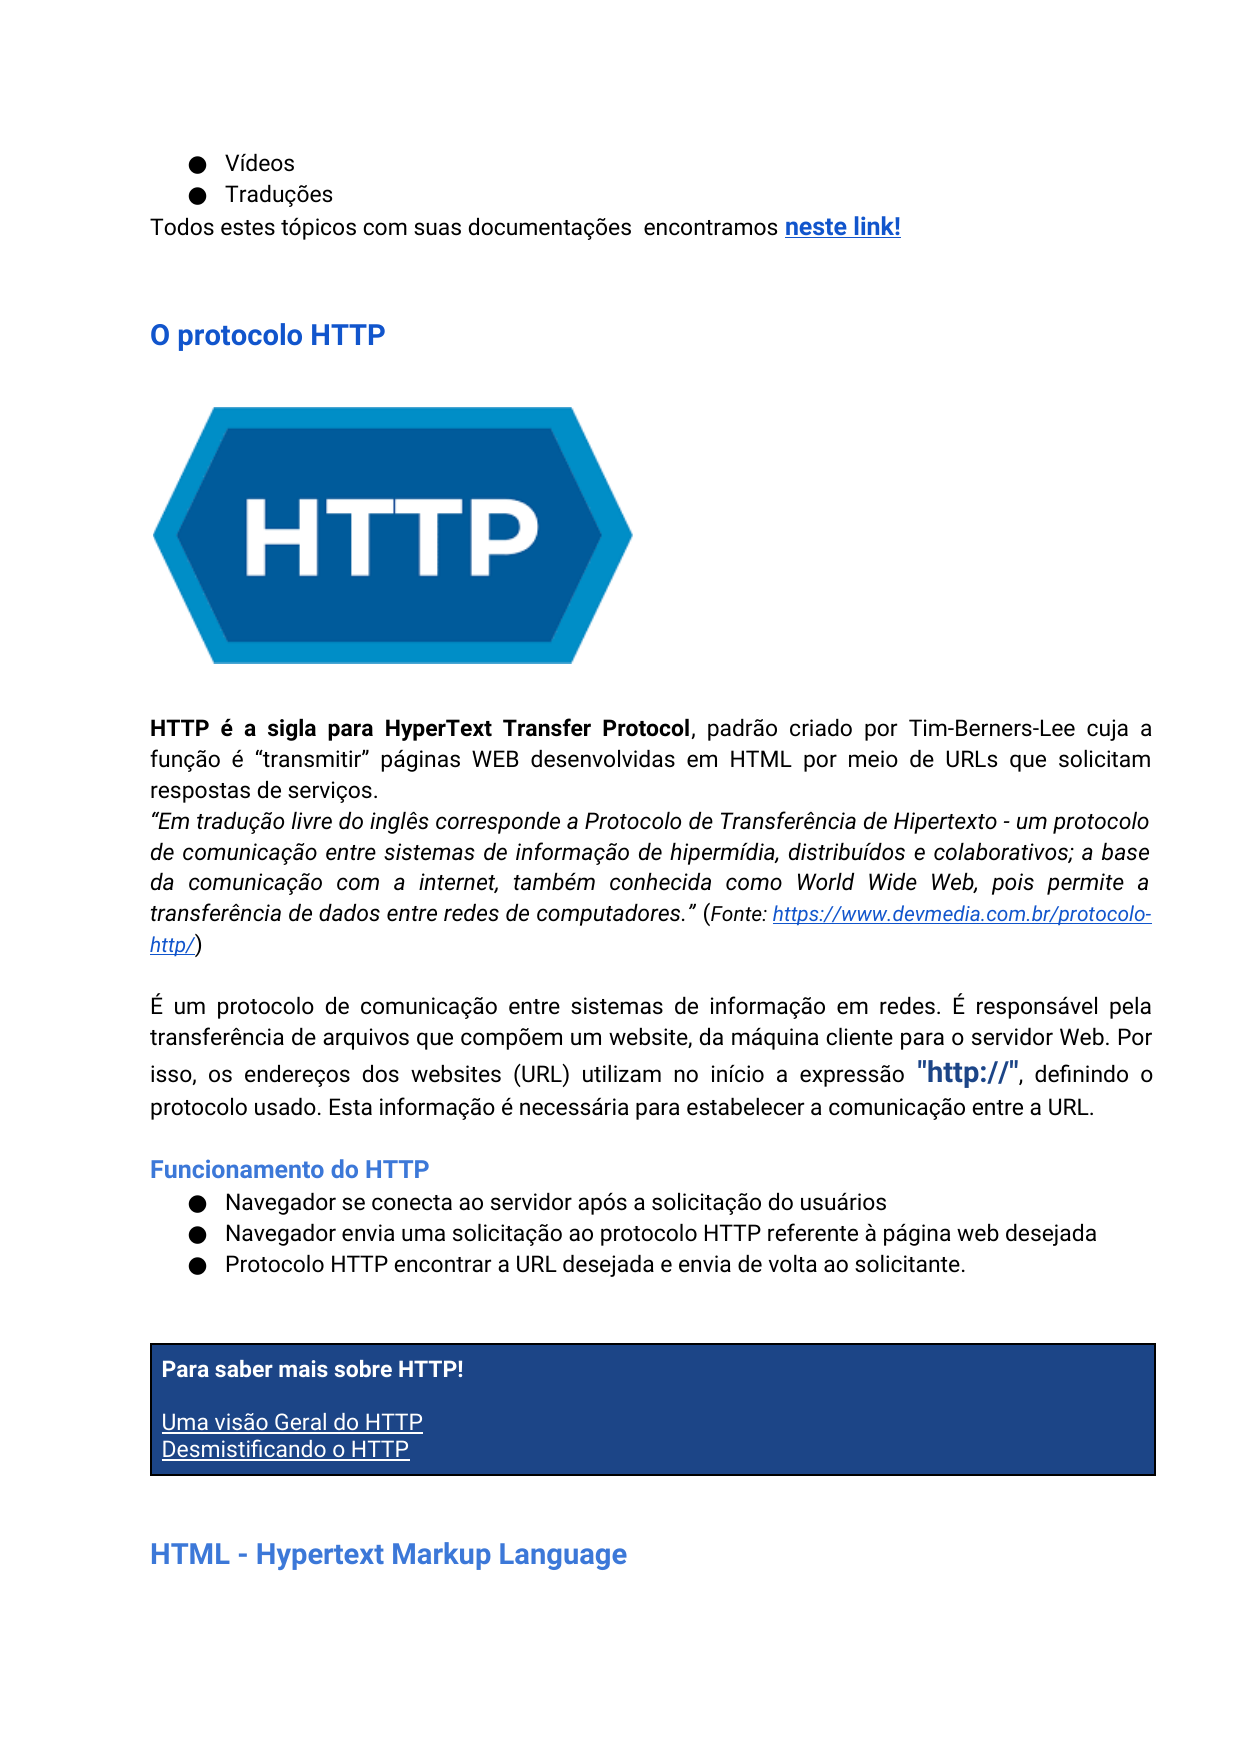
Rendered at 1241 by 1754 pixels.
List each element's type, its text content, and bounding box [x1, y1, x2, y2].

list Protocolo HTTP encontrar a URL desejada e envia de volta ao solicitante. [187, 1251, 1153, 1278]
text É um protocolo de comunicação entre sistemas de informação em redes. É responsável pela transferência de arquivos que compõem um website, da máquina cliente para o servidor Web. Por isso, os endereços dos websites (URL) utilizam no início a expressão "http://", definindo o protocolo usado. Esta informação é necessária para estabelecer a comunicação entre a URL. [150, 993, 1153, 1121]
text “Em tradução livre do inglês corresponde a Protocolo de Transferência de Hipertexto - um protocolo de comunicação entre sistemas de informação de hipermídia, distribuídos e colaborativos; a base da comunicação com a internet, também conhecida como World Wide Web, pois permite a transferência de dados entre redes de computadores.” (Fonte: https://www.devmedia.com.br/protocolo-http/) [150, 808, 1153, 958]
text O protocolo HTTP [150, 318, 1153, 352]
text Funcionamento do HTTP [150, 1155, 1153, 1185]
text HTTP é a sigla para HyperText Transfer Protocol, padrão criado por Tim-Berners-Lee cuja a função é “transmitir” páginas WEB desenvolvidas em HTML por meio de URLs que solicitam respostas de serviços. [150, 715, 1153, 804]
text Todos estes tópicos com suas documentações encontramos neste link! [150, 212, 1153, 241]
picture [153, 407, 633, 664]
table_header Para saber mais sobre HTTP! Uma visão Geral do HTTP Desmistificando o HTTP [152, 1345, 1154, 1474]
list Traduções [187, 181, 1153, 208]
text HTML - Hypertext Markup Language [150, 1537, 1153, 1572]
list Vídeos [187, 150, 1153, 177]
list Navegador envia uma solicitação ao protocolo HTTP referente à página web desejada [187, 1220, 1153, 1247]
list Navegador se conecta ao servidor após a solicitação do usuários [187, 1189, 1153, 1216]
